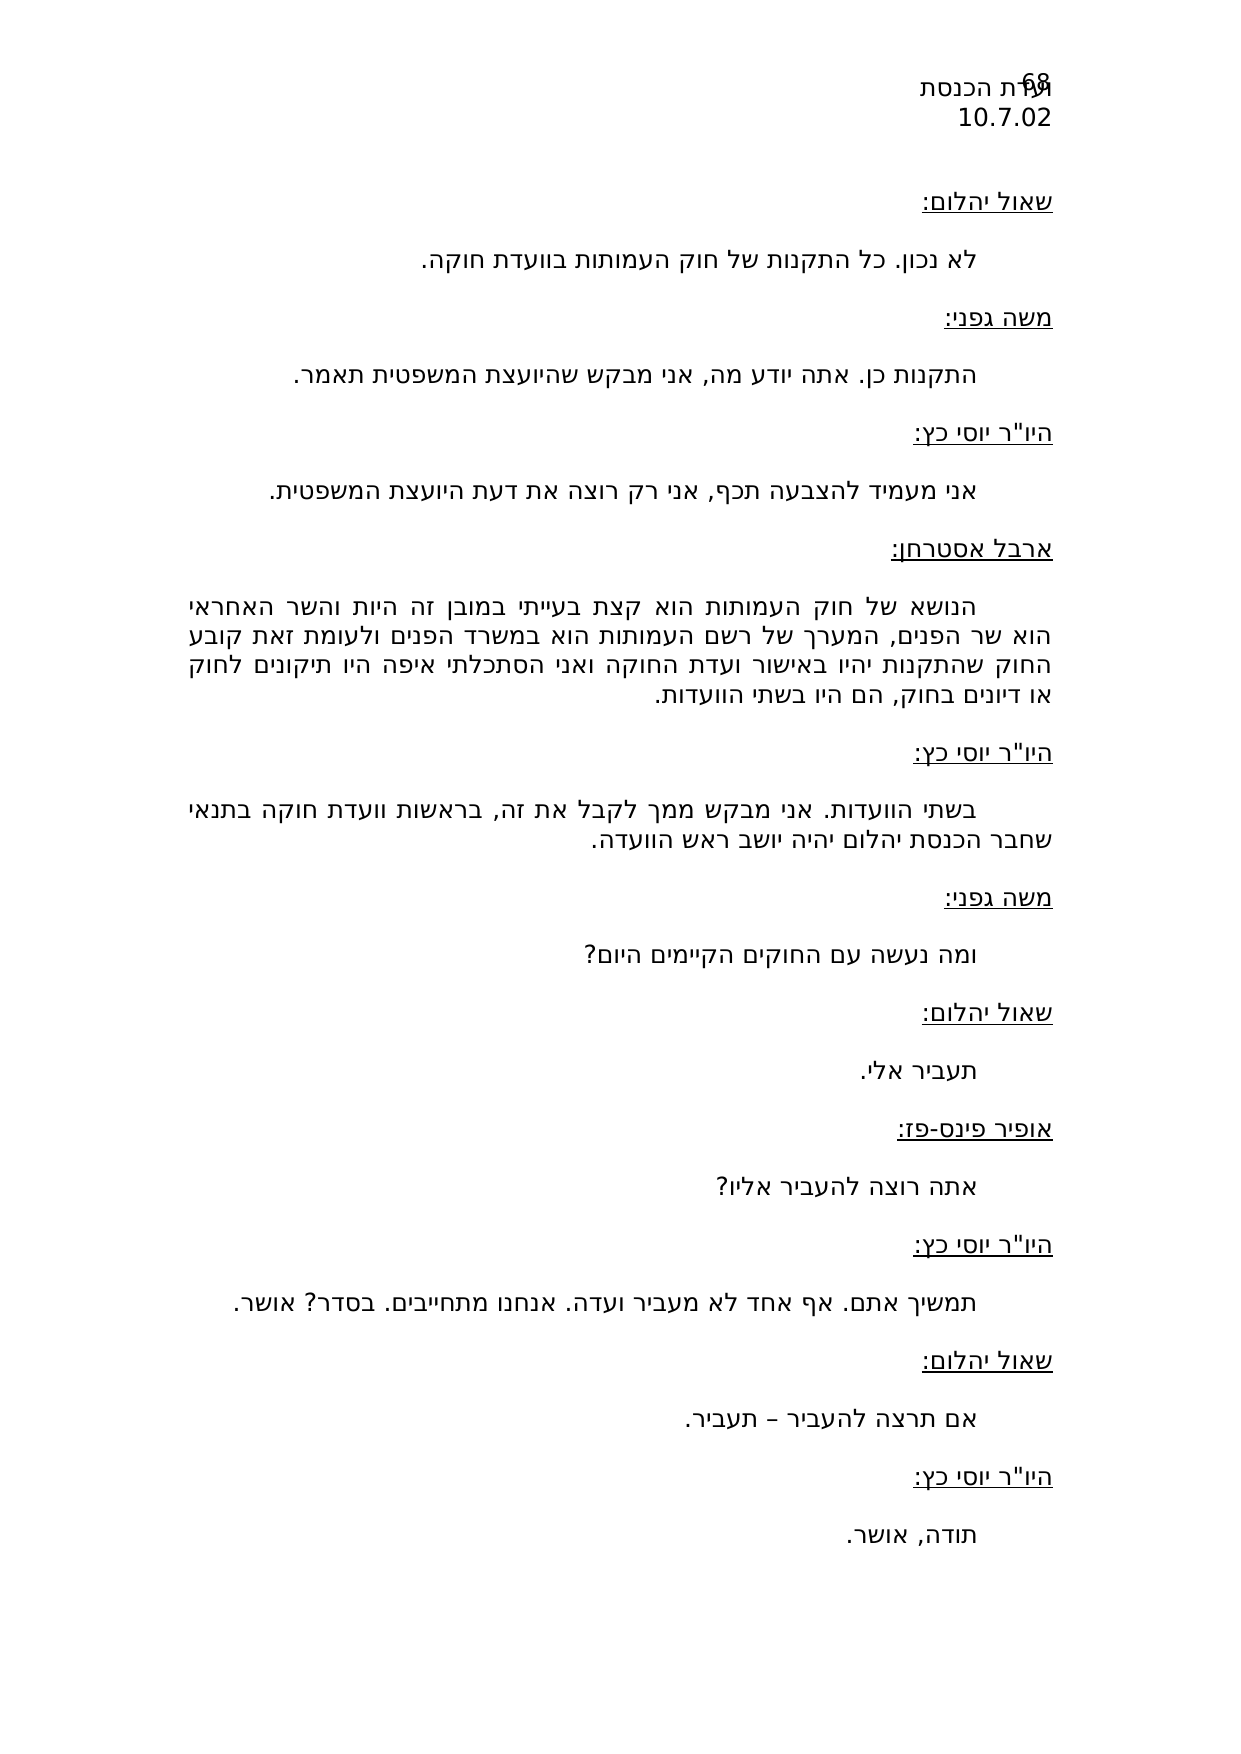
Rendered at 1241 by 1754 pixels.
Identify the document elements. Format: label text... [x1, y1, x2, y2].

text היו"ר יוסי כץ: [187, 419, 1053, 448]
text ומה נעשה עם החוקים הקיימים היום? [187, 941, 1053, 970]
text היו"ר יוסי כץ: [187, 738, 1053, 767]
text משה גפני: [187, 303, 1053, 332]
text ארבל אסטרחן: [187, 534, 1053, 564]
text התקנות כן. אתה יודע מה, אני מבקש שהיועצת המשפטית תאמר. [187, 361, 1053, 390]
text שאול יהלום: [187, 187, 1053, 216]
text היו"ר יוסי כץ: [187, 1462, 1053, 1491]
text תמשיך אתם. אף אחד לא מעביר ועדה. אנחנו מתחייבים. בסדר? אושר. [187, 1288, 1053, 1317]
text תעביר אלי. [187, 1057, 1053, 1086]
text היו"ר יוסי כץ: [187, 1230, 1053, 1259]
text אתה רוצה להעביר אליו? [187, 1172, 1053, 1202]
text שאול יהלום: [187, 999, 1053, 1028]
text תודה, אושר. [187, 1520, 1053, 1549]
text אני מעמיד להצבעה תכף, אני רק רוצה את דעת היועצת המשפטית. [187, 477, 1053, 506]
text אופיר פינס-פז: [187, 1114, 1053, 1144]
text אם תרצה להעביר – תעביר. [187, 1404, 1053, 1433]
text הנושא של חוק העמותות הוא קצת בעייתי במובן זה היות והשר האחראי הוא שר הפנים, המערך של רשם העמותות הוא במשרד הפנים ולעומת זאת קובע החוק שהתקנות יהיו באישור ועדת החוקה ואני הסתכלתי איפה היו תיקונים לחוק או דיונים בחוק, הם היו בשתי הוועדות. [187, 592, 1053, 709]
text בשתי הוועדות. אני מבקש ממך לקבל את זה, בראשות וועדת חוקה בתנאי שחבר הכנסת יהלום יהיה יושב ראש הוועדה. [187, 796, 1053, 854]
text לא נכון. כל התקנות של חוק העמותות בוועדת חוקה. [187, 245, 1053, 274]
text משה גפני: [187, 883, 1053, 912]
text שאול יהלום: [187, 1346, 1053, 1375]
